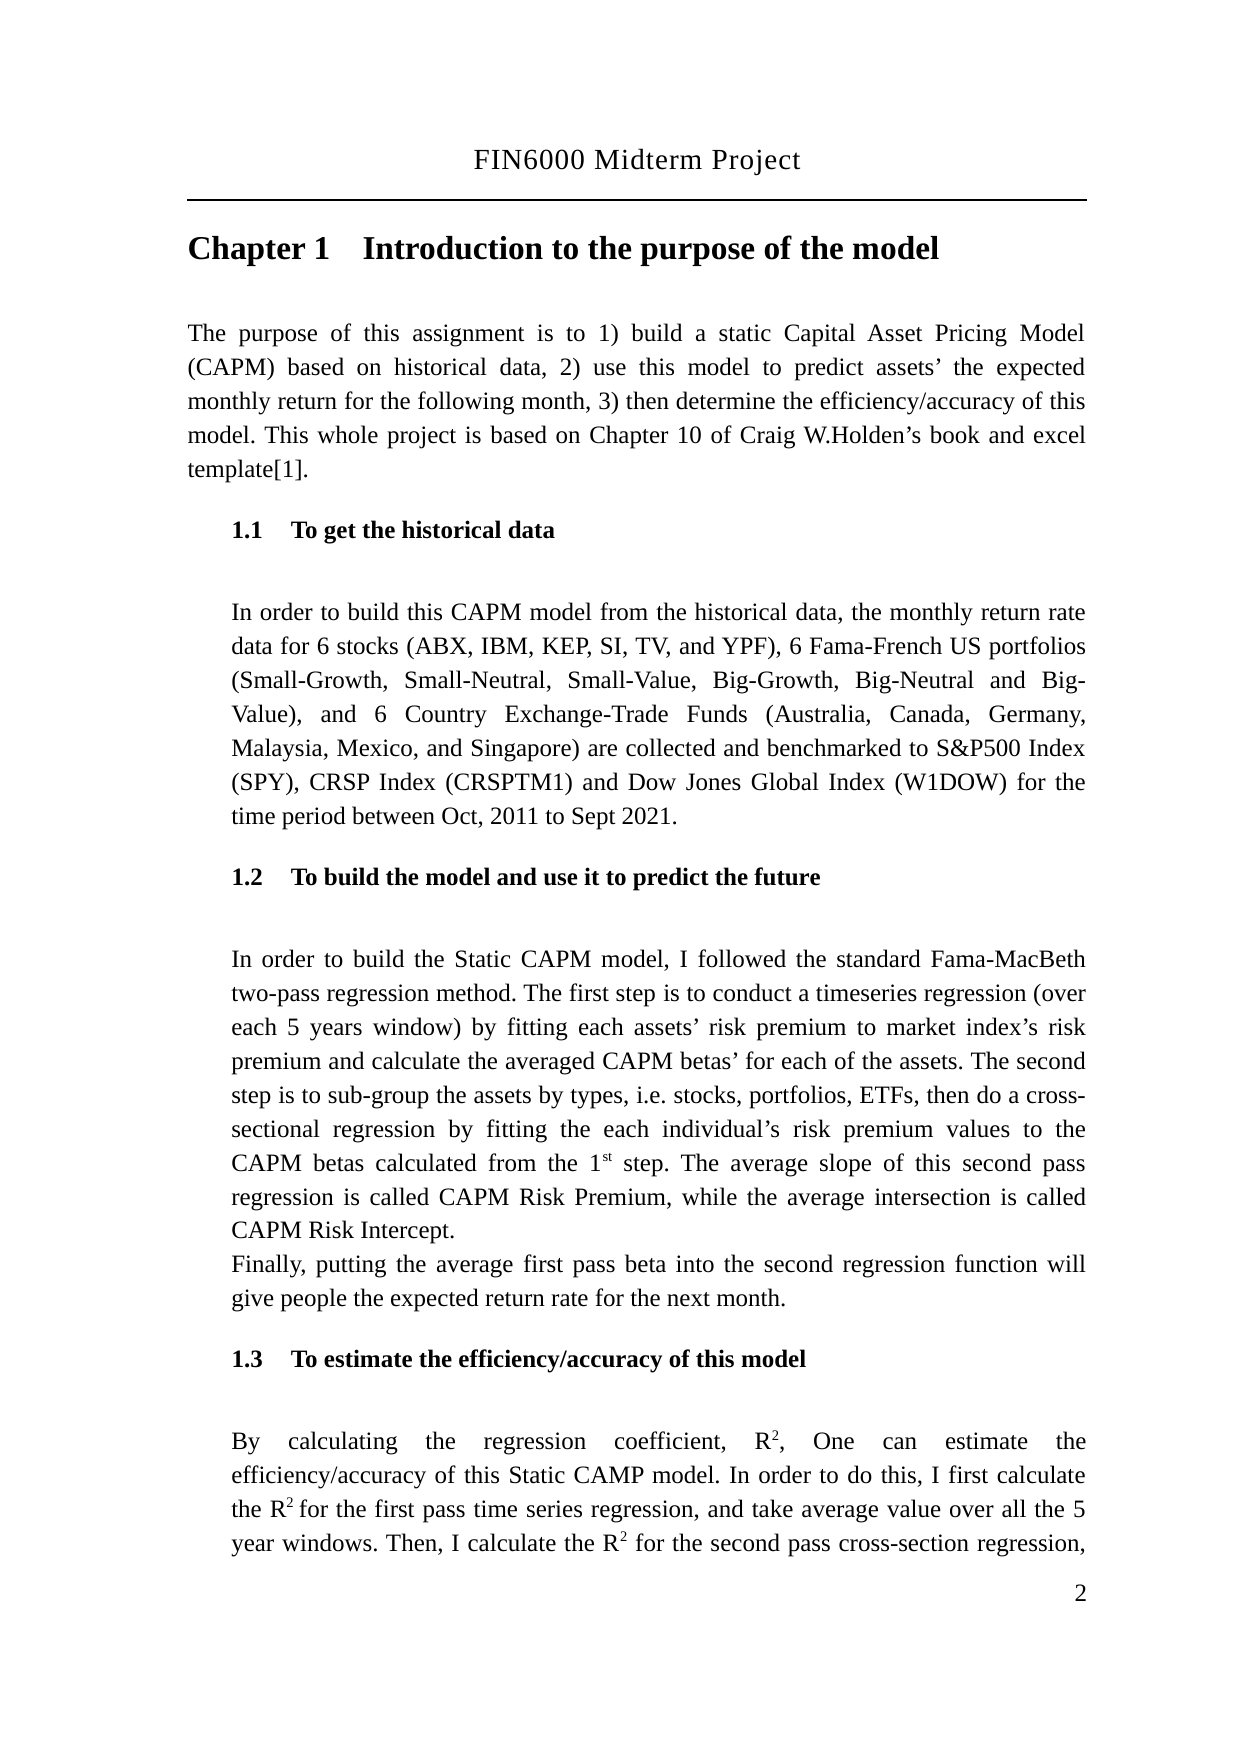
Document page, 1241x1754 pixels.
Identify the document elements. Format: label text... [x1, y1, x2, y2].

text The purpose of this assignment is to 1) build a static Capital Asset Pricing Model (CAPM) based on historical data, 2) use this model to predict assets’ the expected monthly return for the following month, 3) then determine the efficiency/accuracy of this model. This whole project is based on Chapter 10 of Craig W.Holden’s book and excel template[1]. [187, 316, 1087, 485]
subtitle To build the model and use it to predict the future [231, 859, 1087, 893]
text In order to build the Static CAPM model, I followed the standard Fama-MacBeth two-pass regression method. The first step is to conduct a timeseries regression (over each 5 years window) by fitting each assets’ risk premium to market index’s risk premium and calculate the averaged CAPM betas’ for each of the assets. The second step is to sub-group the assets by types, i.e. stocks, portfolios, ETFs, then do a cross-sectional regression by fitting the each individual’s risk premium values to the CAPM betas calculated from the 1st step. The average slope of this second pass regression is called CAPM Risk Premium, while the average intersection is called CAPM Risk Intercept. [231, 941, 1087, 1247]
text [231, 1424, 1087, 1560]
subtitle To estimate the efficiency/accuracy of this model [231, 1342, 1087, 1376]
text In order to build this CAPM model from the historical data, the monthly return rate data for 6 stocks (ABX, IBM, KEP, SI, TV, and YPF), 6 Fama-French US portfolios (Small-Growth, Small-Neutral, Small-Value, Big-Growth, Big-Neutral and Big-Value), and 6 Country Exchange-Trade Funds (Australia, Canada, Germany, Malaysia, Mexico, and Singapore) are collected and benchmarked to S&P500 Index (SPY), CRSP Index (CRSPTM1) and Dow Jones Global Index (W1DOW) for the time period between Oct, 2011 to Sept 2021. [231, 594, 1087, 832]
subtitle Introduction to the purpose of the model [187, 213, 1087, 281]
subtitle To get the historical data [231, 512, 1087, 546]
text Finally, putting the average first pass beta into the second regression function will give people the expected return rate for the next month. [231, 1247, 1087, 1315]
